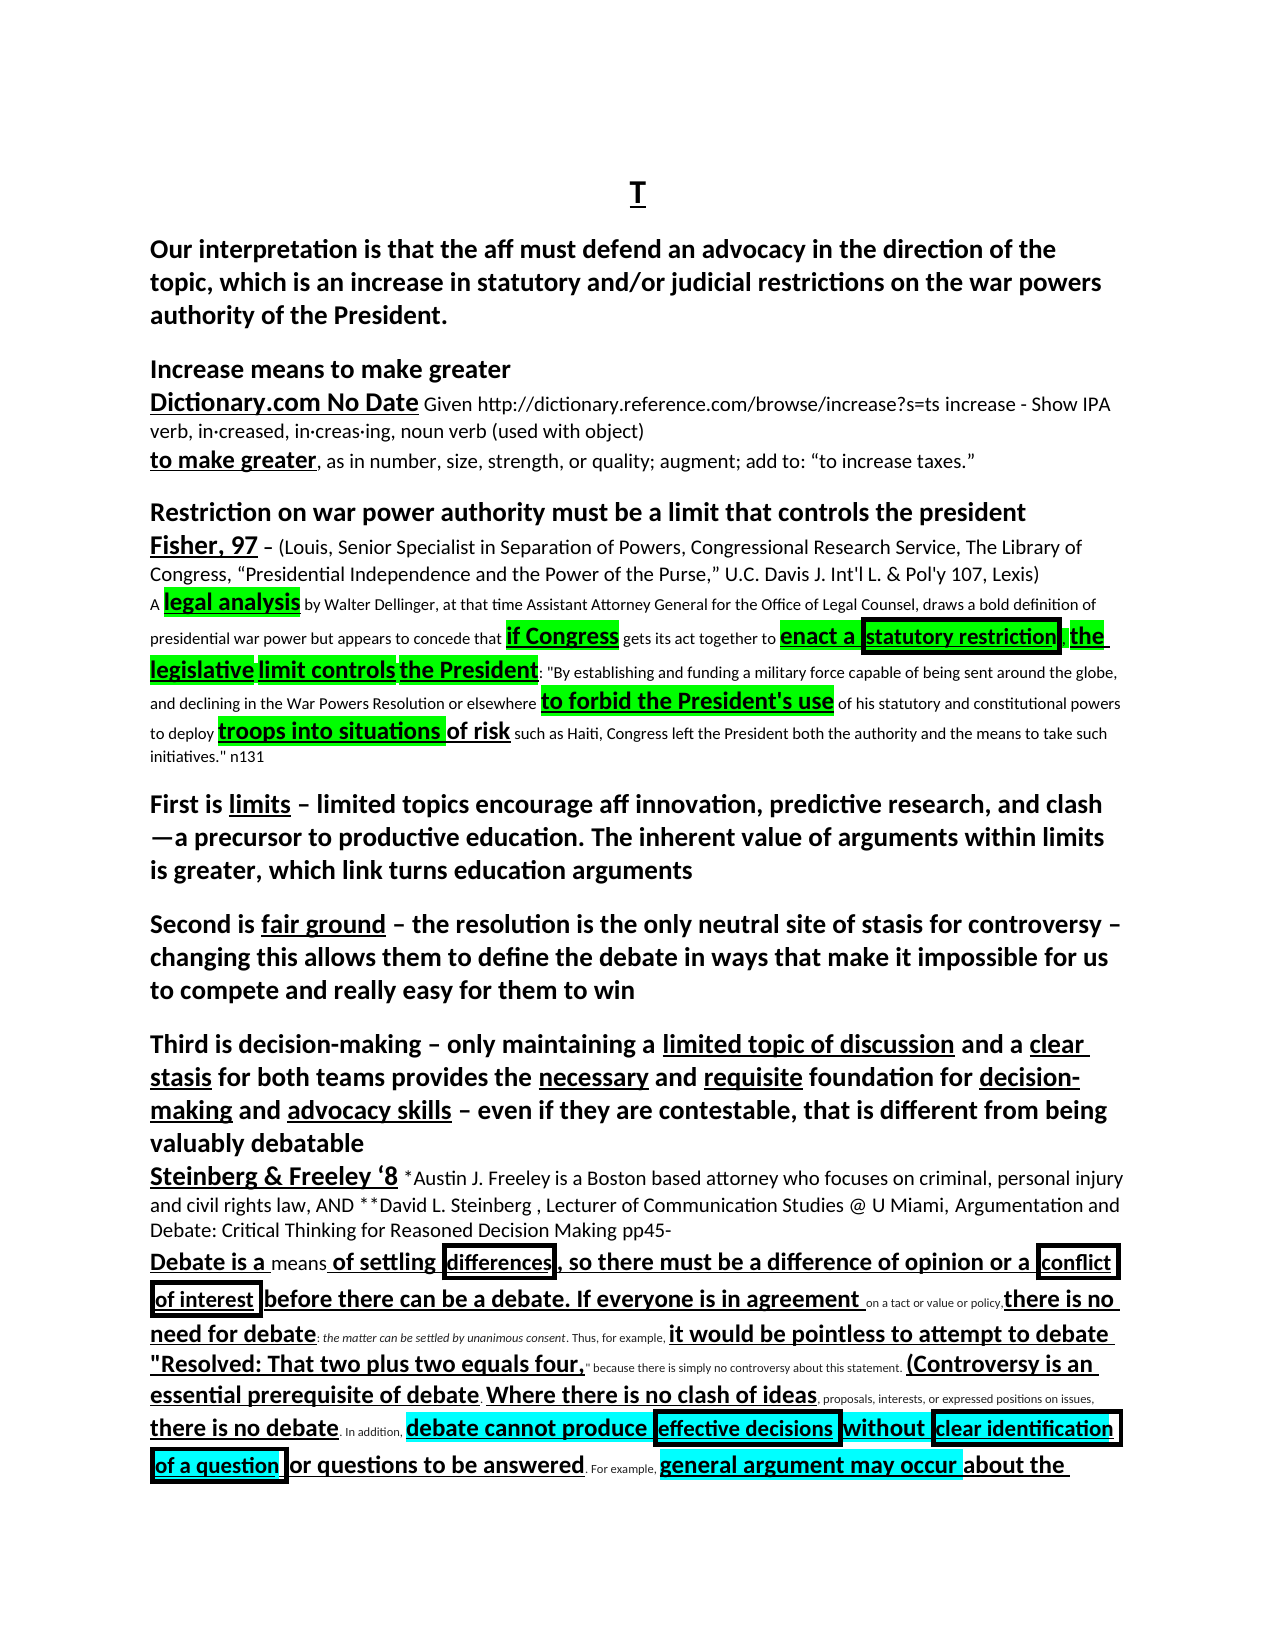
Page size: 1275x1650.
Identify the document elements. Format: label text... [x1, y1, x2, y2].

text Dictionary.com No Date Given http://dictionary.reference.com/browse/increase?s=ts increase - Show IPA verb, in·creased, in·creas·ing, noun verb (used with object) [150, 385, 1125, 444]
subtitle Increase means to make greater [150, 352, 1125, 385]
subtitle Our interpretation is that the aff must defend an advocacy in the direction of the topic, which is an increase in statutory and/or judicial restrictions on the war powers authority of the President. [150, 232, 1125, 331]
text Fisher, 97 – (Louis, Senior Specialist in Separation of Powers, Congressional Research Service, The Library of Congress, “Presidential Independence and the Power of the Purse,” U.C. Davis J. Int'l L. & Pol'y 107, Lexis) [150, 528, 1125, 587]
subtitle Second is fair ground – the resolution is the only neutral site of stasis for controversy – changing this allows them to define the debate in ways that make it impossible for us to compete and really easy for them to win [150, 907, 1125, 1006]
text to make greater, as in number, size, strength, or quality; augment; add to: “to increase taxes.” [150, 444, 1125, 474]
subtitle Restriction on war power authority must be a limit that controls the president [150, 495, 1125, 528]
subtitle T [150, 171, 1125, 212]
text Steinberg & Freeley ‘8 *Austin J. Freeley is a Boston based attorney who focuses on criminal, personal injury and civil rights law, AND **David L. Steinberg , Lecturer of Communication Studies @ U Miami, Argumentation and Debate: Critical Thinking for Reasoned Decision Making pp45- [150, 1159, 1125, 1243]
subtitle First is limits – limited topics encourage aff innovation, predictive research, and clash—a precursor to productive education. The inherent value of arguments within limits is greater, which link turns education arguments [150, 787, 1125, 886]
subtitle Third is decision-making – only maintaining a limited topic of discussion and a clear stasis for both teams provides the necessary and requisite foundation for decision-making and advocacy skills – even if they are contestable, that is different from being valuably debatable [150, 1027, 1125, 1159]
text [150, 1243, 1125, 1484]
text A legal analysis by Walter Dellinger, at that time Assistant Attorney General for the Office of Legal Counsel, draws a bold definition of presidential war power but appears to concede that if Congress gets its act together to enact a statutory restriction, the legislative limit controls the President: "By establishing and funding a military force capable of being sent around the globe, and declining in the War Powers Resolution or elsewhere to forbid the President's use of his statutory and constitutional powers to deploy troops into situations of risk such as Haiti, Congress left the President both the authority and the means to take such initiatives." n131 [150, 587, 1125, 766]
